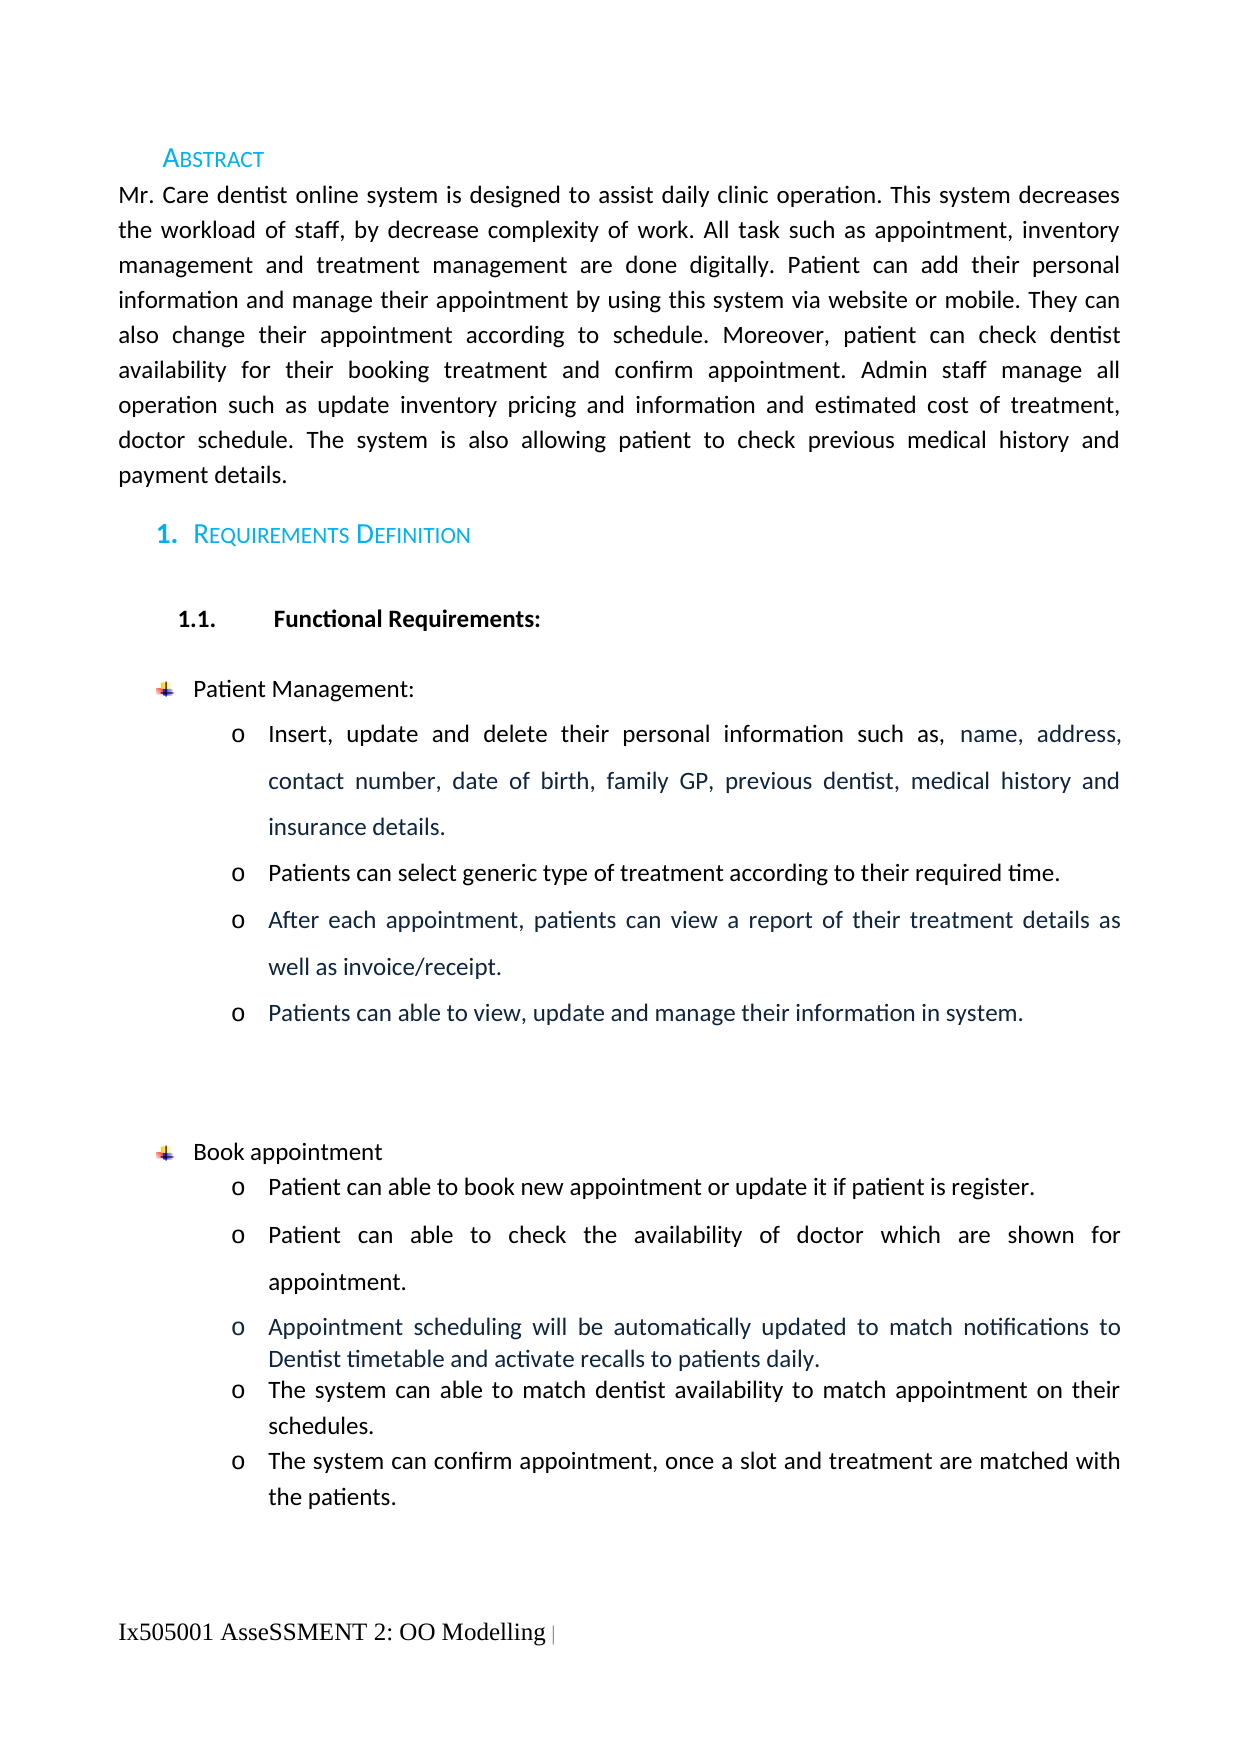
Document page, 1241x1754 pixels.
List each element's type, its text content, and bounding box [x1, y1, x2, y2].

list Functional Requirements: [177, 603, 1122, 633]
list Patient can able to check the availability of doctor which are shown for appointment. [231, 1219, 1122, 1296]
list Insert, update and delete their personal information such as, name, address, contact number, date of birth, family GP, previous dentist, medical history and insurance details. [231, 718, 1122, 842]
subtitle Requirements Definition [156, 515, 1122, 551]
subtitle Abstract [162, 139, 1122, 174]
list Book appointment [156, 1136, 1122, 1167]
list The system can able to match dentist availability to match appointment on their schedules. [231, 1374, 1122, 1441]
picture [156, 1144, 174, 1161]
list Patients can able to view, update and manage their information in system. [231, 997, 1122, 1029]
list Appointment scheduling will be automatically updated to match notifications to Dentist timetable and activate recalls to patients daily. [231, 1312, 1122, 1374]
list Patient can able to book new appointment or update it if patient is register. [231, 1171, 1122, 1203]
list The system can confirm appointment, once a slot and treatment are matched with the patients. [231, 1445, 1122, 1512]
picture [156, 680, 174, 697]
list After each appointment, patients can view a report of their treatment details as well as invoice/receipt. [231, 904, 1122, 982]
list Patients can select generic type of treatment according to their required time. [231, 857, 1122, 889]
text Mr. Care dentist online system is designed to assist daily clinic operation. This system decreases the workload of staff, by decrease complexity of work. All task such as appointment, inventory management and treatment management are done digitally. Patient can add their personal information and manage their appointment by using this system via website or mobile. They can also change their appointment according to schedule. Moreover, patient can check dentist availability for their booking treatment and confirm appointment. Admin staff manage all operation such as update inventory pricing and information and estimated cost of treatment, doctor schedule. The system is also allowing patient to check previous medical history and payment details. [118, 179, 1122, 490]
list Patient Management: [156, 673, 1122, 703]
